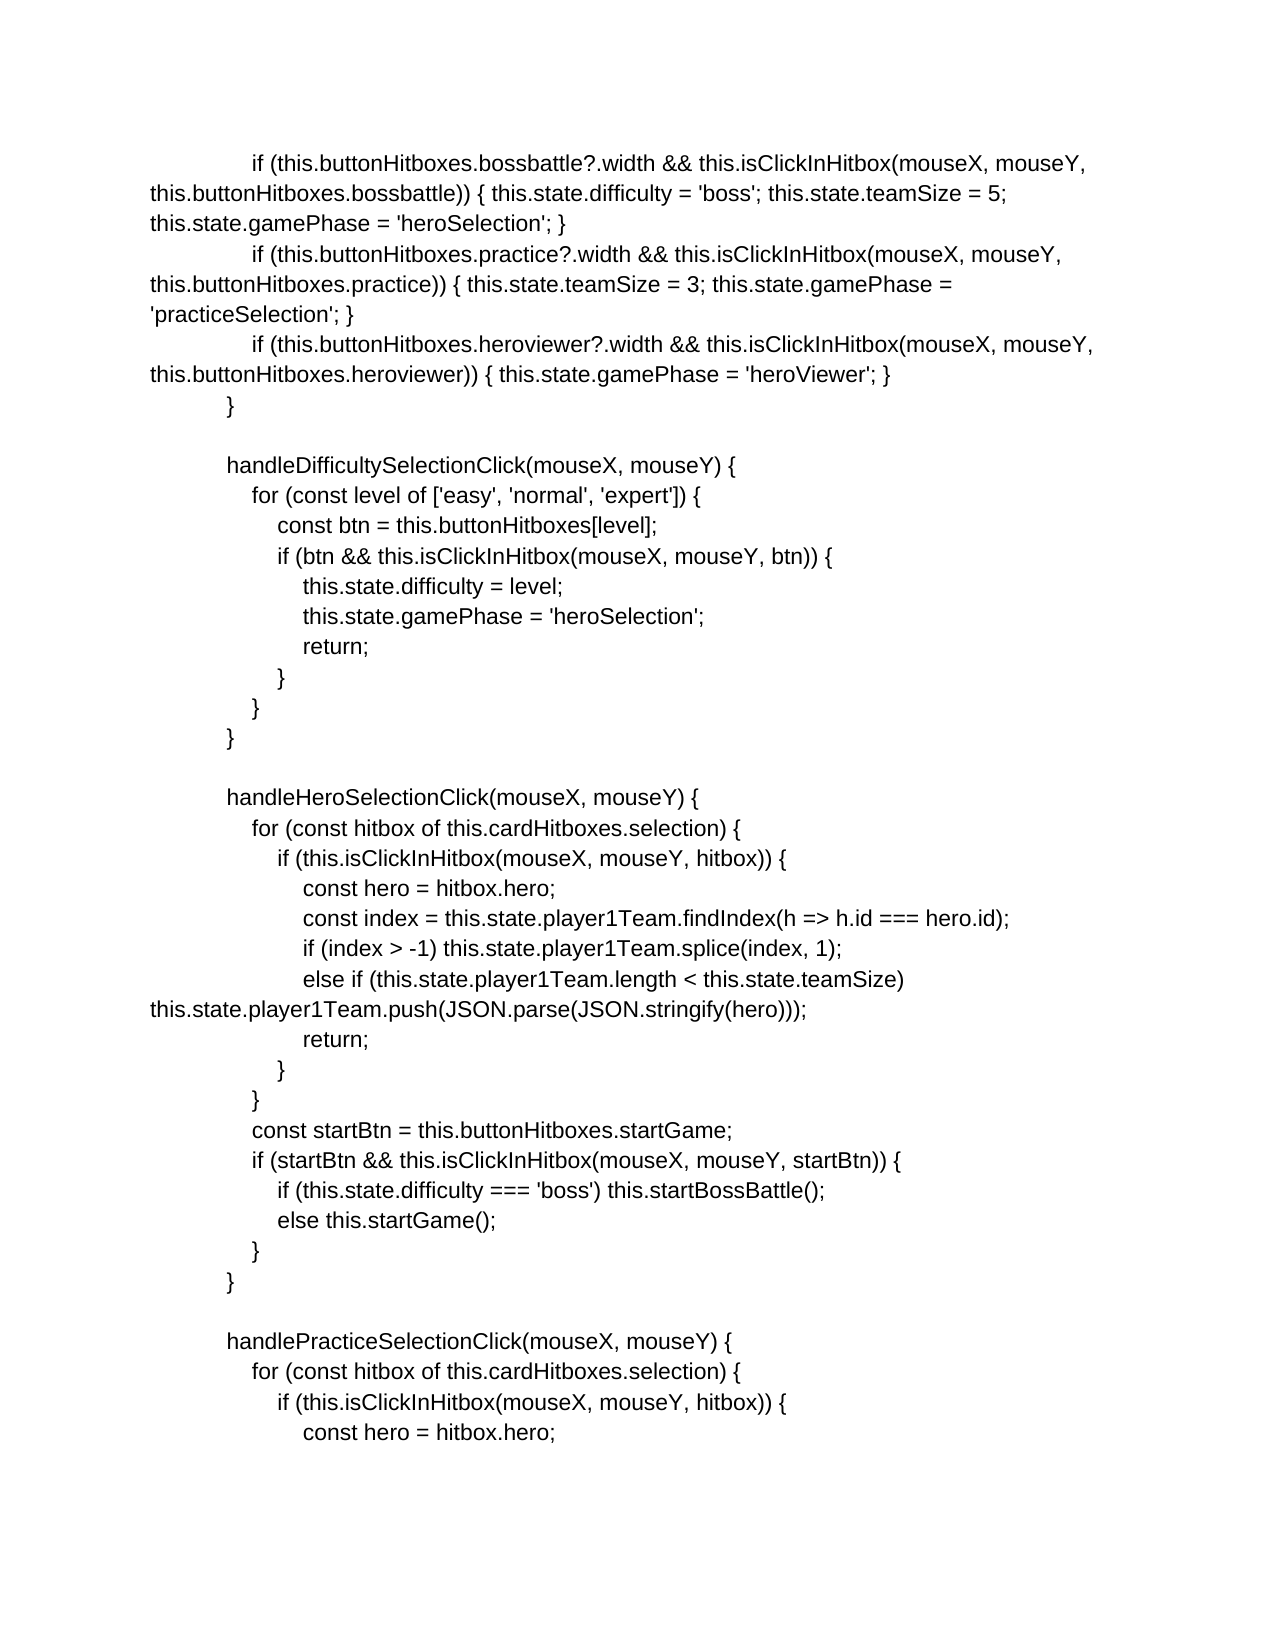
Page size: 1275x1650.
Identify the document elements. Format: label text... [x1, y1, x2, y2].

text if (this.isClickInHitbox(mouseX, mouseY, hitbox)) { [150, 1388, 1125, 1415]
text return; [150, 1026, 1125, 1052]
text for (const level of ['easy', 'normal', 'expert']) { [150, 482, 1125, 509]
text const startBtn = this.buttonHitboxes.startGame; [150, 1117, 1125, 1143]
text } [150, 392, 1125, 418]
text } [150, 1086, 1125, 1113]
text const btn = this.buttonHitboxes[level]; [150, 512, 1125, 539]
text this.state.difficulty = level; [150, 573, 1125, 599]
text handleDifficultySelectionClick(mouseX, mouseY) { [150, 452, 1125, 478]
text } [150, 724, 1125, 750]
text } [150, 1268, 1125, 1294]
text for (const hitbox of this.cardHitboxes.selection) { [150, 1358, 1125, 1385]
text } [150, 663, 1125, 690]
text for (const hitbox of this.cardHitboxes.selection) { [150, 814, 1125, 841]
text if (this.buttonHitboxes.practice?.width && this.isClickInHitbox(mouseX, mouseY, this.buttonHitboxes.practice)) { this.state.teamSize = 3; this.state.gamePhase = 'practiceSelection'; } [150, 241, 1125, 327]
text if (this.state.difficulty === 'boss') this.startBossBattle(); [150, 1177, 1125, 1203]
text if (this.buttonHitboxes.heroviewer?.width && this.isClickInHitbox(mouseX, mouseY, this.buttonHitboxes.heroviewer)) { this.state.gamePhase = 'heroViewer'; } [150, 331, 1125, 388]
text } [150, 694, 1125, 720]
text handlePracticeSelectionClick(mouseX, mouseY) { [150, 1328, 1125, 1354]
text const hero = hitbox.hero; [150, 875, 1125, 901]
text const index = this.state.player1Team.findIndex(h => h.id === hero.id); [150, 905, 1125, 932]
text } [150, 1056, 1125, 1083]
text handleHeroSelectionClick(mouseX, mouseY) { [150, 784, 1125, 811]
text } [150, 1237, 1125, 1264]
text if (this.isClickInHitbox(mouseX, mouseY, hitbox)) { [150, 845, 1125, 871]
text if (startBtn && this.isClickInHitbox(mouseX, mouseY, startBtn)) { [150, 1147, 1125, 1173]
text return; [150, 633, 1125, 660]
text else this.startGame(); [150, 1207, 1125, 1234]
text const hero = hitbox.hero; [150, 1419, 1125, 1445]
text if (this.buttonHitboxes.bossbattle?.width && this.isClickInHitbox(mouseX, mouseY, this.buttonHitboxes.bossbattle)) { this.state.difficulty = 'boss'; this.state.teamSize = 5; this.state.gamePhase = 'heroSelection'; } [150, 150, 1125, 237]
text this.state.gamePhase = 'heroSelection'; [150, 603, 1125, 629]
text if (index > -1) this.state.player1Team.splice(index, 1); [150, 935, 1125, 962]
text else if (this.state.player1Team.length < this.state.teamSize) this.state.player1Team.push(JSON.parse(JSON.stringify(hero))); [150, 966, 1125, 1022]
text if (btn && this.isClickInHitbox(mouseX, mouseY, btn)) { [150, 543, 1125, 569]
